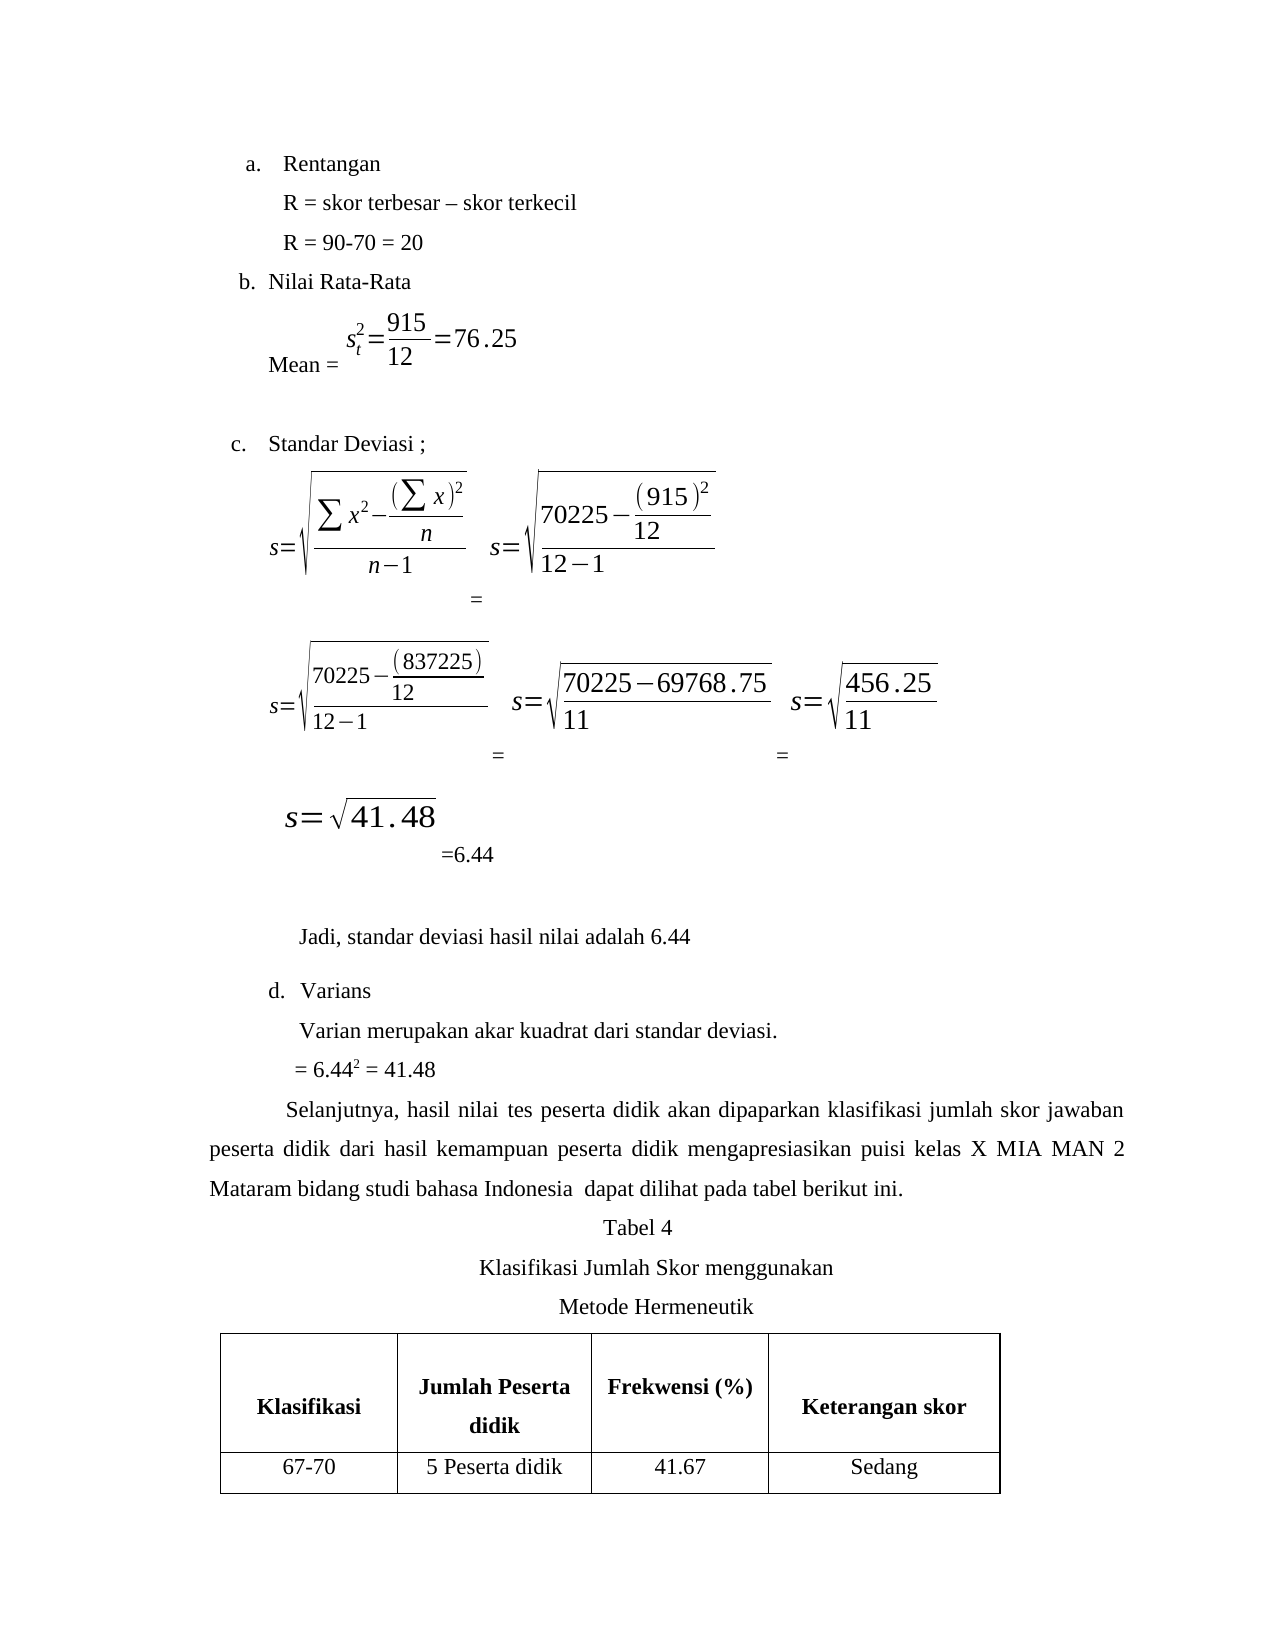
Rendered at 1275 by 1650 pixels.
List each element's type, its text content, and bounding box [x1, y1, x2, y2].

table_cell 67-70 [221, 1453, 397, 1492]
text Mean = [193, 308, 1125, 377]
text R = 90-70 = 20 [208, 229, 1125, 255]
list Nilai Rata-Rata [239, 268, 1125, 295]
text Tabel 4 [150, 1214, 1125, 1240]
text Varian merupakan akar kuadrat dari standar deviasi. [283, 1017, 1125, 1043]
table_header Klasifikasi [221, 1334, 397, 1452]
table_header Keterangan skor [769, 1334, 999, 1452]
text Selanjutnya, hasil nilai tes peserta didik akan dipaparkan klasifikasi jumlah skor jawaban peserta didik dari hasil kemampuan peserta didik mengapresiasikan puisi kelas X MIA MAN 2 Mataram bidang studi bahasa Indonesia dapat dilihat pada tabel berikut ini. [209, 1096, 1125, 1201]
text Jadi, standar deviasi hasil nilai adalah 6.44 [283, 895, 1125, 950]
list Rentangan [245, 150, 1125, 176]
table_header Jumlah Peserta didik [398, 1334, 591, 1452]
table_cell 5 Peserta didik [398, 1453, 591, 1492]
list Standar Deviasi ; [231, 429, 1125, 456]
text Klasifikasi Jumlah Skor menggunakan [187, 1253, 1125, 1280]
text = 6.442 = 41.48 [283, 1056, 1125, 1082]
table_cell Sedang [769, 1453, 999, 1492]
table_header Frekwensi (%) [592, 1334, 768, 1452]
text R = skor terbesar – skor terkecil [208, 189, 1125, 216]
text =6.44 [283, 796, 1125, 867]
list Varians [268, 977, 1125, 1003]
text = [193, 469, 1125, 612]
text Metode Hermeneutik [187, 1293, 1125, 1319]
table_cell 41.67 [592, 1453, 768, 1492]
text = = [193, 639, 1125, 768]
